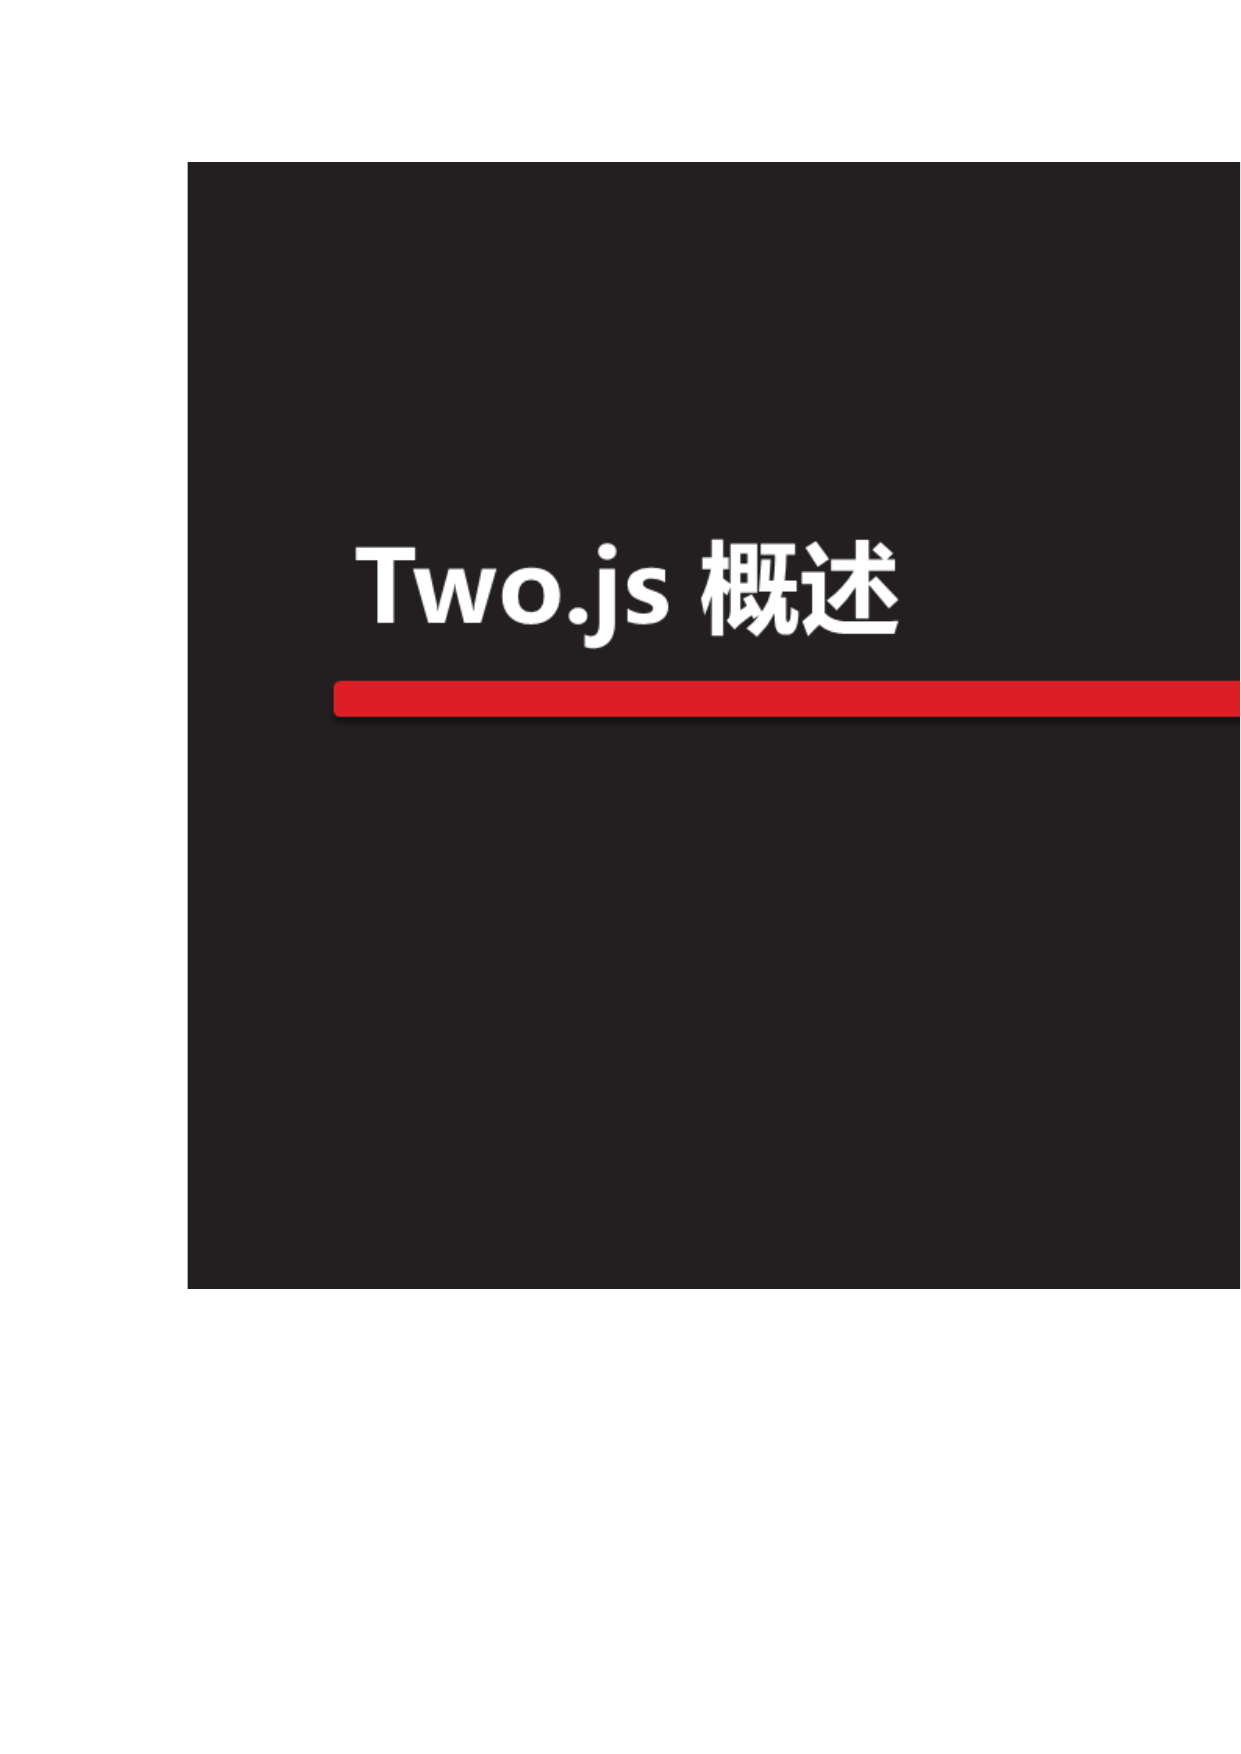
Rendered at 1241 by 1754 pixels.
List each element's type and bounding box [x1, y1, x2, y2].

picture [187, 162, 1241, 1289]
